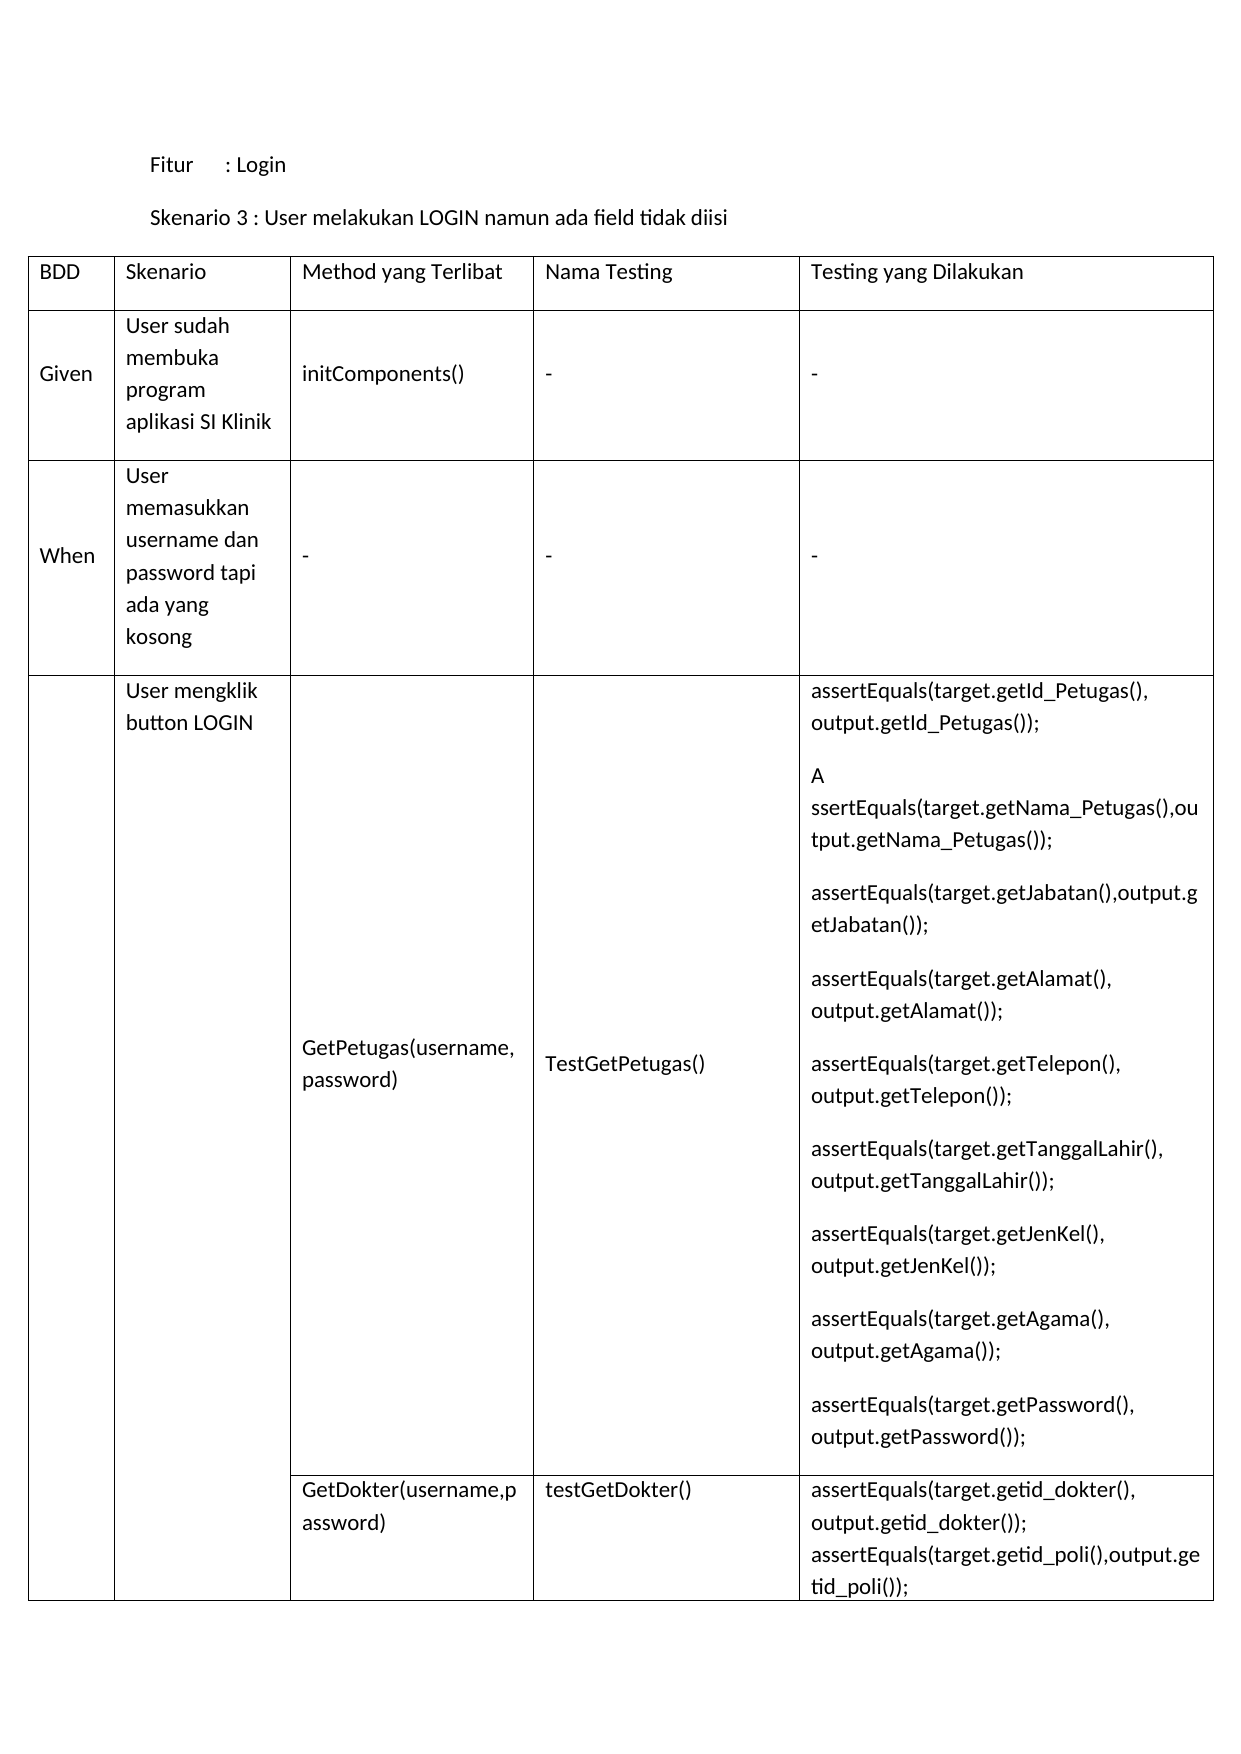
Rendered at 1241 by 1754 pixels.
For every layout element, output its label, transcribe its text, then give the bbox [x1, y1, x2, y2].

table_cell - [534, 311, 799, 460]
table_cell - [291, 461, 533, 675]
table_cell When [29, 461, 114, 675]
table_header Skenario [115, 257, 290, 310]
table_header BDD [29, 257, 114, 310]
table_cell testGetDokter() [534, 1476, 799, 1600]
text Skenario 3 : User melakukan LOGIN namun ada field tidak diisi [150, 203, 1090, 231]
table_cell Given [29, 311, 114, 460]
table_header Testing yang Dilakukan [800, 257, 1213, 310]
table_cell initComponents() [291, 311, 533, 460]
table_cell - [800, 461, 1213, 675]
table_cell User mengklik button LOGIN [115, 676, 290, 1600]
table_header Method yang Terlibat [291, 257, 533, 310]
table_cell [29, 676, 114, 1600]
table_header Nama Testing [534, 257, 799, 310]
table_cell GetPetugas(username,password) [291, 676, 533, 1474]
table_cell TestGetPetugas() [534, 676, 799, 1474]
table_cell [291, 1476, 533, 1600]
table_cell - [534, 461, 799, 675]
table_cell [800, 1476, 1213, 1600]
table_cell assertEquals(target.getId_Petugas(), output.getId_Petugas()); AssertEquals(target.getNama_Petugas(),output.getNama_Petugas()); assertEquals(target.getJabatan(),output.getJabatan()); assertEquals(target.getAlamat(), output.getAlamat()); assertEquals(target.getTelepon(), output.getTelepon()); assertEquals(target.getTanggalLahir(), output.getTanggalLahir()); assertEquals(target.getJenKel(), output.getJenKel()); assertEquals(target.getAgama(), output.getAgama()); assertEquals(target.getPassword(), output.getPassword()); [800, 676, 1213, 1474]
table_cell User sudah membuka program aplikasi SI Klinik [115, 311, 290, 460]
text Fitur : Login [150, 150, 1090, 178]
table_cell User memasukkan username dan password tapi ada yang kosong [115, 461, 290, 675]
table_cell - [800, 311, 1213, 460]
